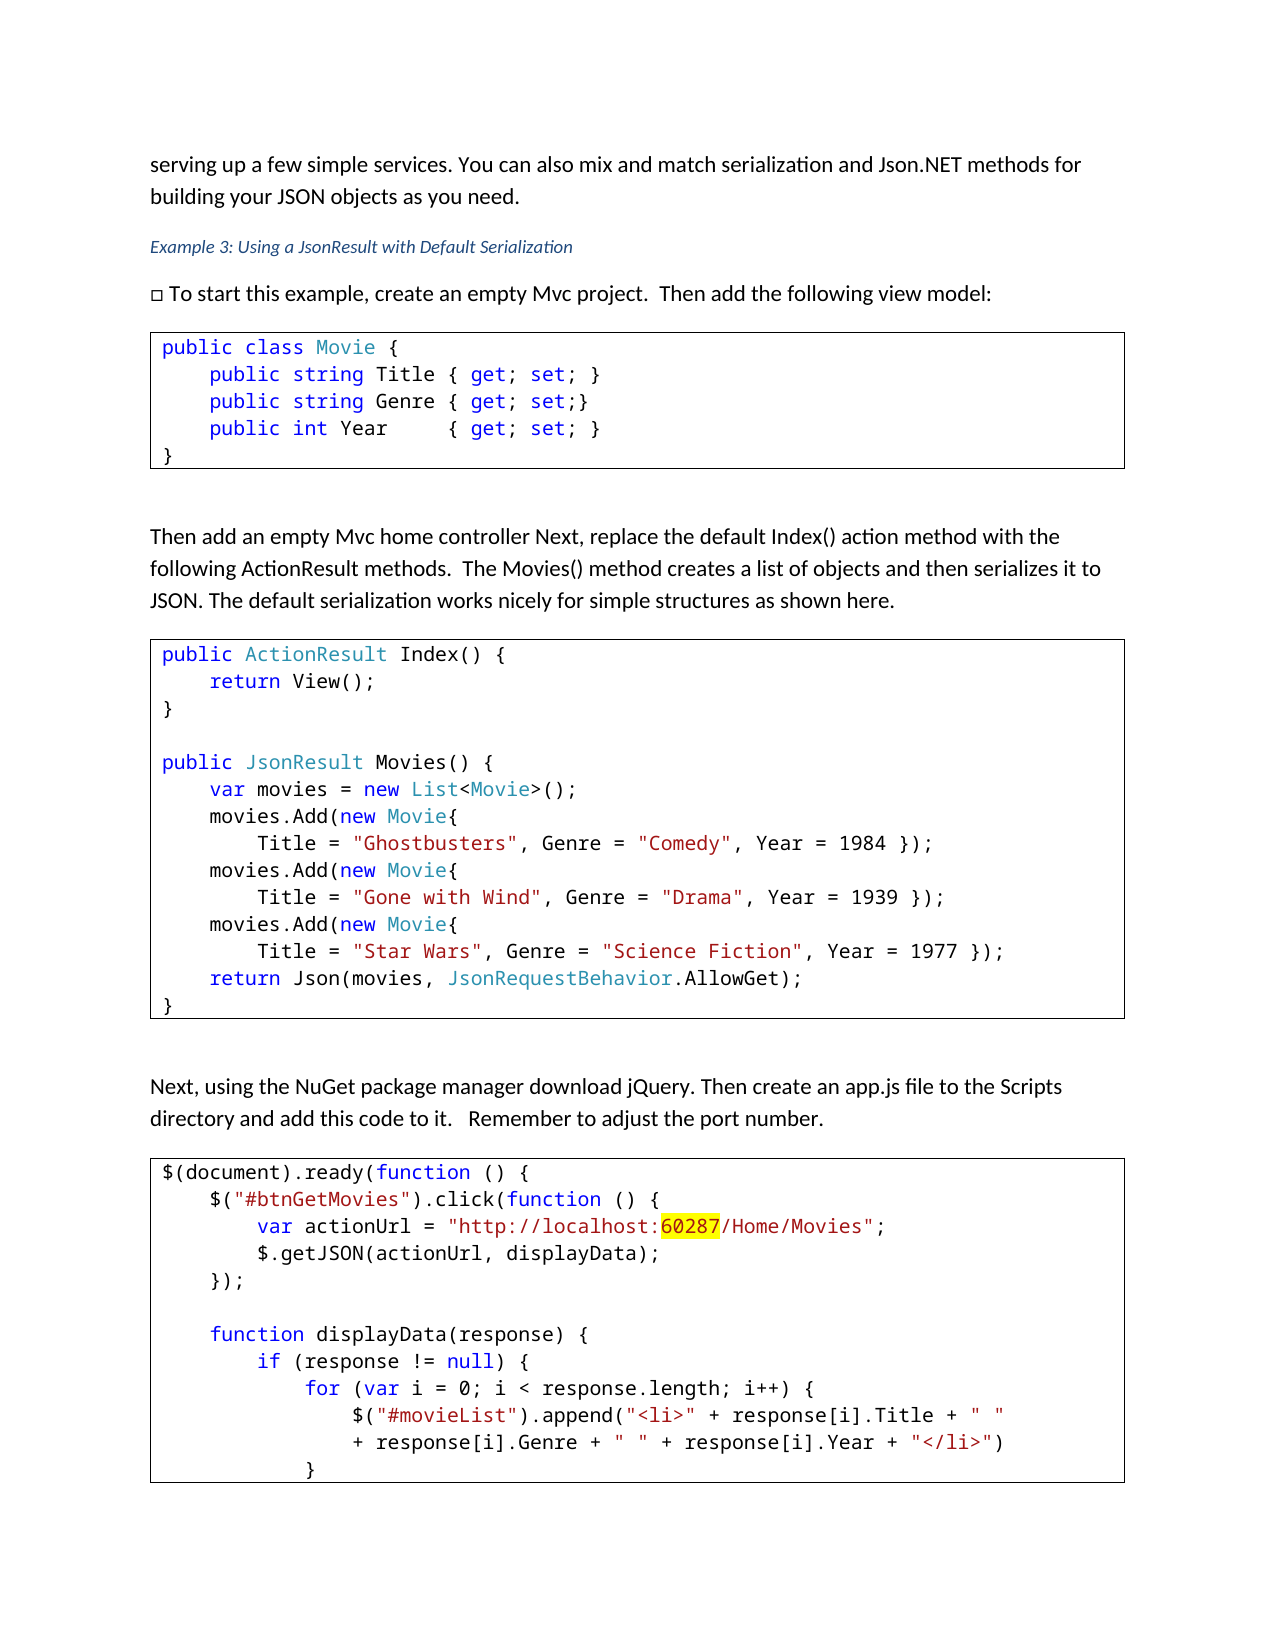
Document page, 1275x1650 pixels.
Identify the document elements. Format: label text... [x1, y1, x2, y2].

text Then add an empty Mvc home controller Next, replace the default Index() action method with the following ActionResult methods. The Movies() method creates a list of objects and then serializes it to JSON. The default serialization works nicely for simple structures as shown here. [150, 522, 1125, 614]
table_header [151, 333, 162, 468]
table_header public class Movie { public string Title { get; set; } public string Genre { get; set;} public int Year { get; set; } } [174, 333, 1124, 468]
text Example 3: Using a JsonResult with Default Serialization [150, 235, 1125, 258]
text Next, using the NuGet package manager download jQuery. Then create an app.js file to the Scripts directory and add this code to it. Remember to adjust the port number. [150, 1072, 1125, 1132]
text □ To start this example, create an empty Mvc project. Then add the following view model: [150, 279, 1125, 307]
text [150, 150, 1125, 210]
table_header public ActionResult Index() { return View(); } public JsonResult Movies() { var movies = new List<Movie>(); movies.Add(new Movie{ Title = "Ghostbusters", Genre = "Comedy", Year = 1984 }); movies.Add(new Movie{ Title = "Gone with Wind", Genre = "Drama", Year = 1939 }); movies.Add(new Movie{ Title = "Star Wars", Genre = "Science Fiction", Year = 1977 }); return Json(movies, JsonRequestBehavior.AllowGet); } [151, 640, 1124, 1018]
